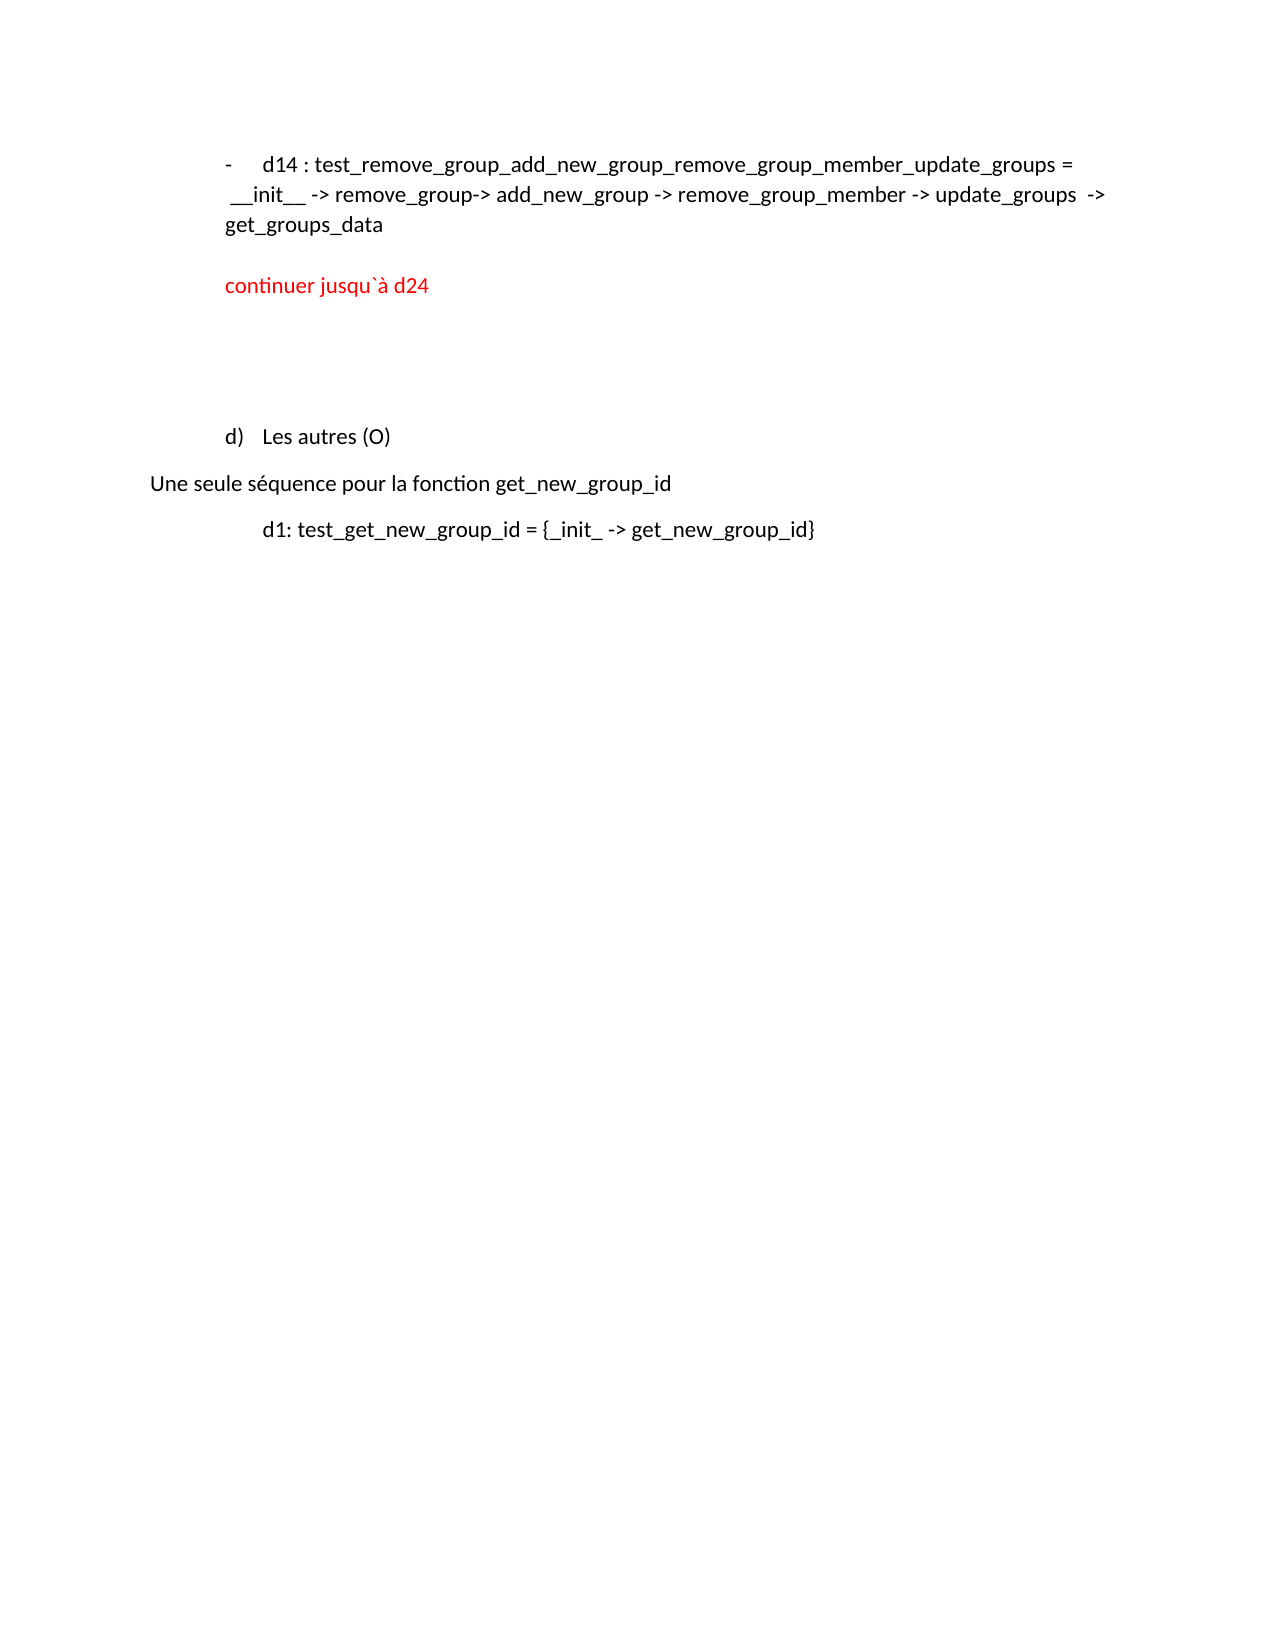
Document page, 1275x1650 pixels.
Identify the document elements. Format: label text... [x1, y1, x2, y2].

list d1: test_get_new_group_id = {_init_ -> get_new_group_id} [262, 516, 1125, 544]
list Les autres (O) [225, 422, 1125, 450]
list continuer jusqu`à d24 [225, 271, 1125, 299]
text Une seule séquence pour la fonction get_new_group_id [150, 469, 1125, 497]
list d14 : test_remove_group_add_new_group_remove_group_member_update_groups = [225, 150, 1125, 178]
list __init__ -> remove_group-> add_new_group -> remove_group_member -> update_groups -> get_groups_data [225, 180, 1125, 238]
